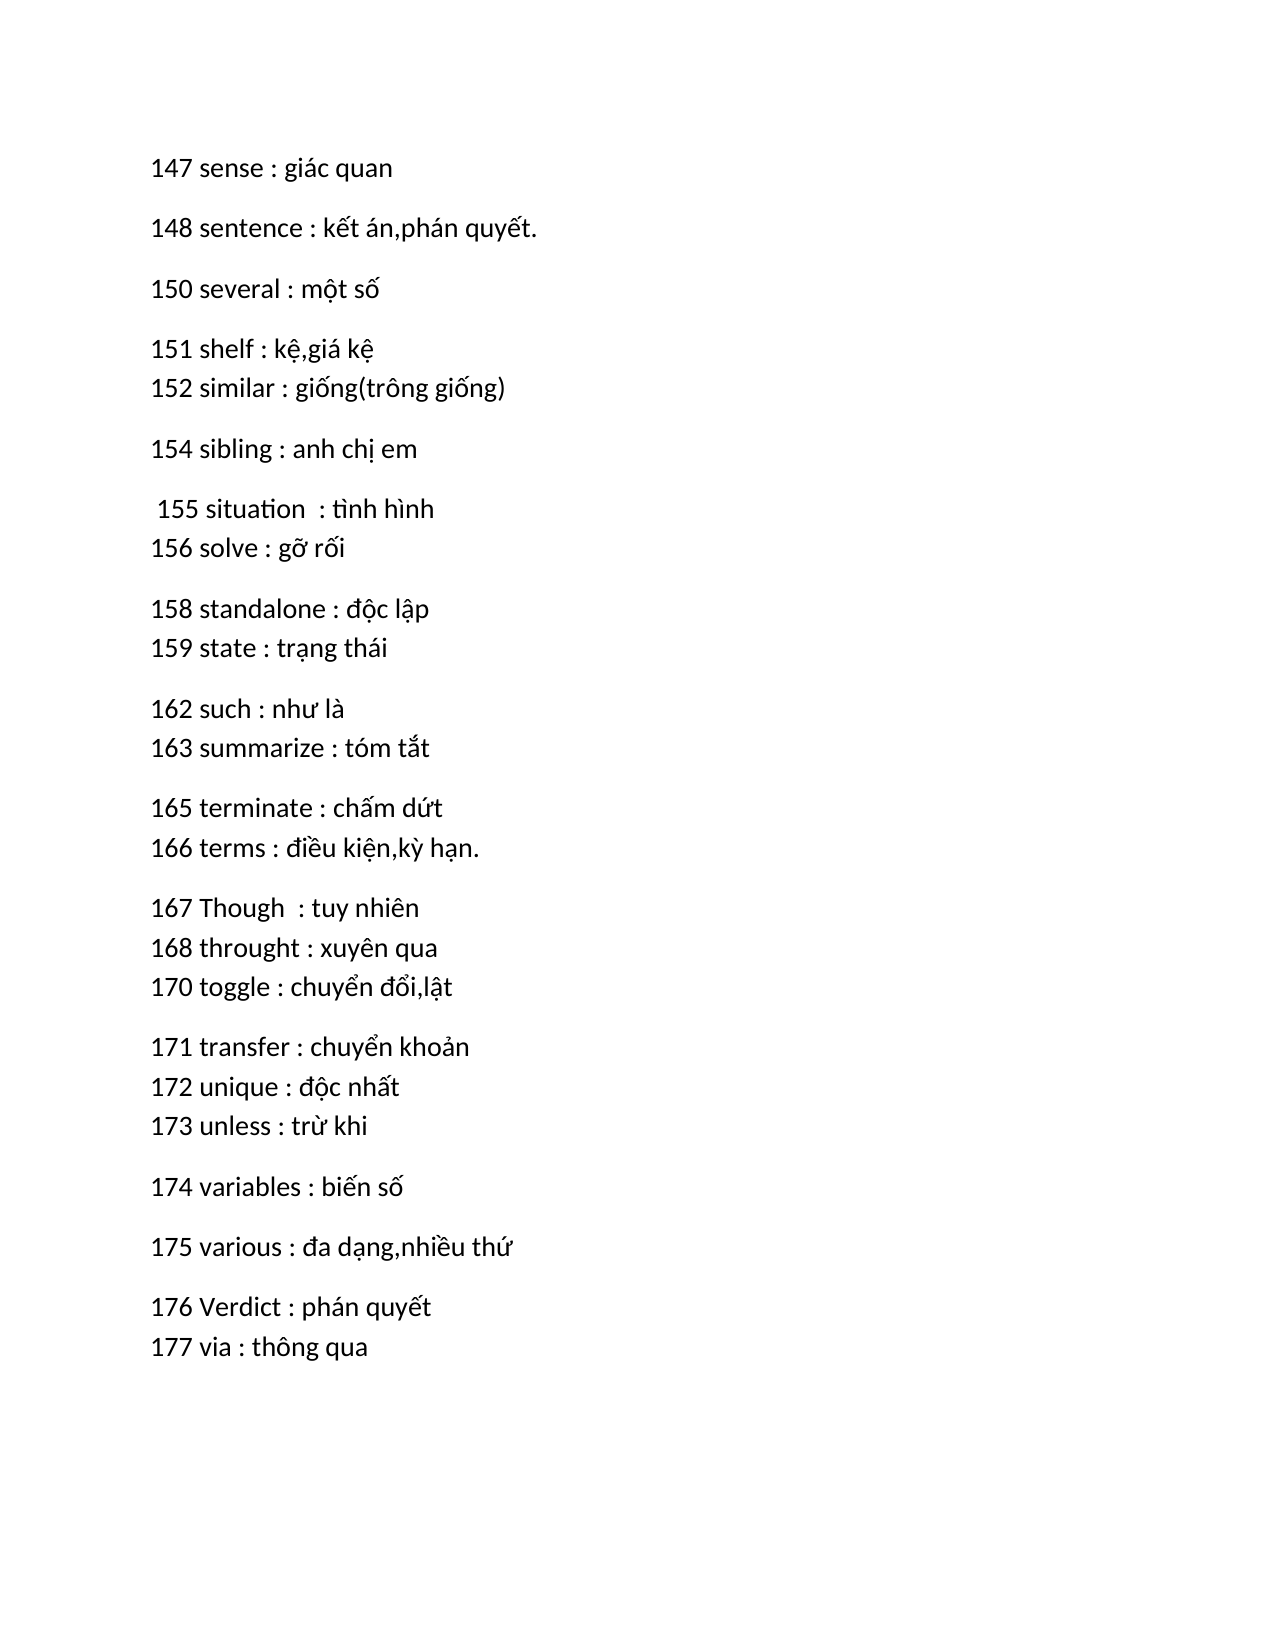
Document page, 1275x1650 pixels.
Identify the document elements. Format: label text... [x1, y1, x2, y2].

text 151 shelf : kệ,giá kệ 152 similar : giống(trông giống) [150, 331, 1125, 405]
text 154 sibling : anh chị em [150, 431, 1125, 465]
text 162 such : như là 163 summarize : tóm tắt [150, 691, 1125, 764]
text 150 several : một số [150, 271, 1125, 305]
text 148 sentence : kết án,phán quyết. [150, 210, 1125, 245]
text 171 transfer : chuyển khoản 172 unique : độc nhất 173 unless : trừ khi [150, 1029, 1125, 1143]
text 175 various : đa dạng,nhiều thứ [150, 1229, 1125, 1263]
text 176 Verdict : phán quyết 177 via : thông qua [150, 1289, 1125, 1363]
text 167 Though : tuy nhiên 168 throught : xuyên qua 170 toggle : chuyển đổi,lật [150, 890, 1125, 1003]
text 147 sense : giác quan [150, 150, 1125, 184]
text 158 standalone : độc lập 159 state : trạng thái [150, 591, 1125, 665]
text 165 terminate : chấm dứt 166 terms : điều kiện,kỳ hạn. [150, 790, 1125, 864]
text 174 variables : biến số [150, 1169, 1125, 1203]
text 155 situation : tình hình 156 solve : gỡ rối [150, 491, 1125, 565]
